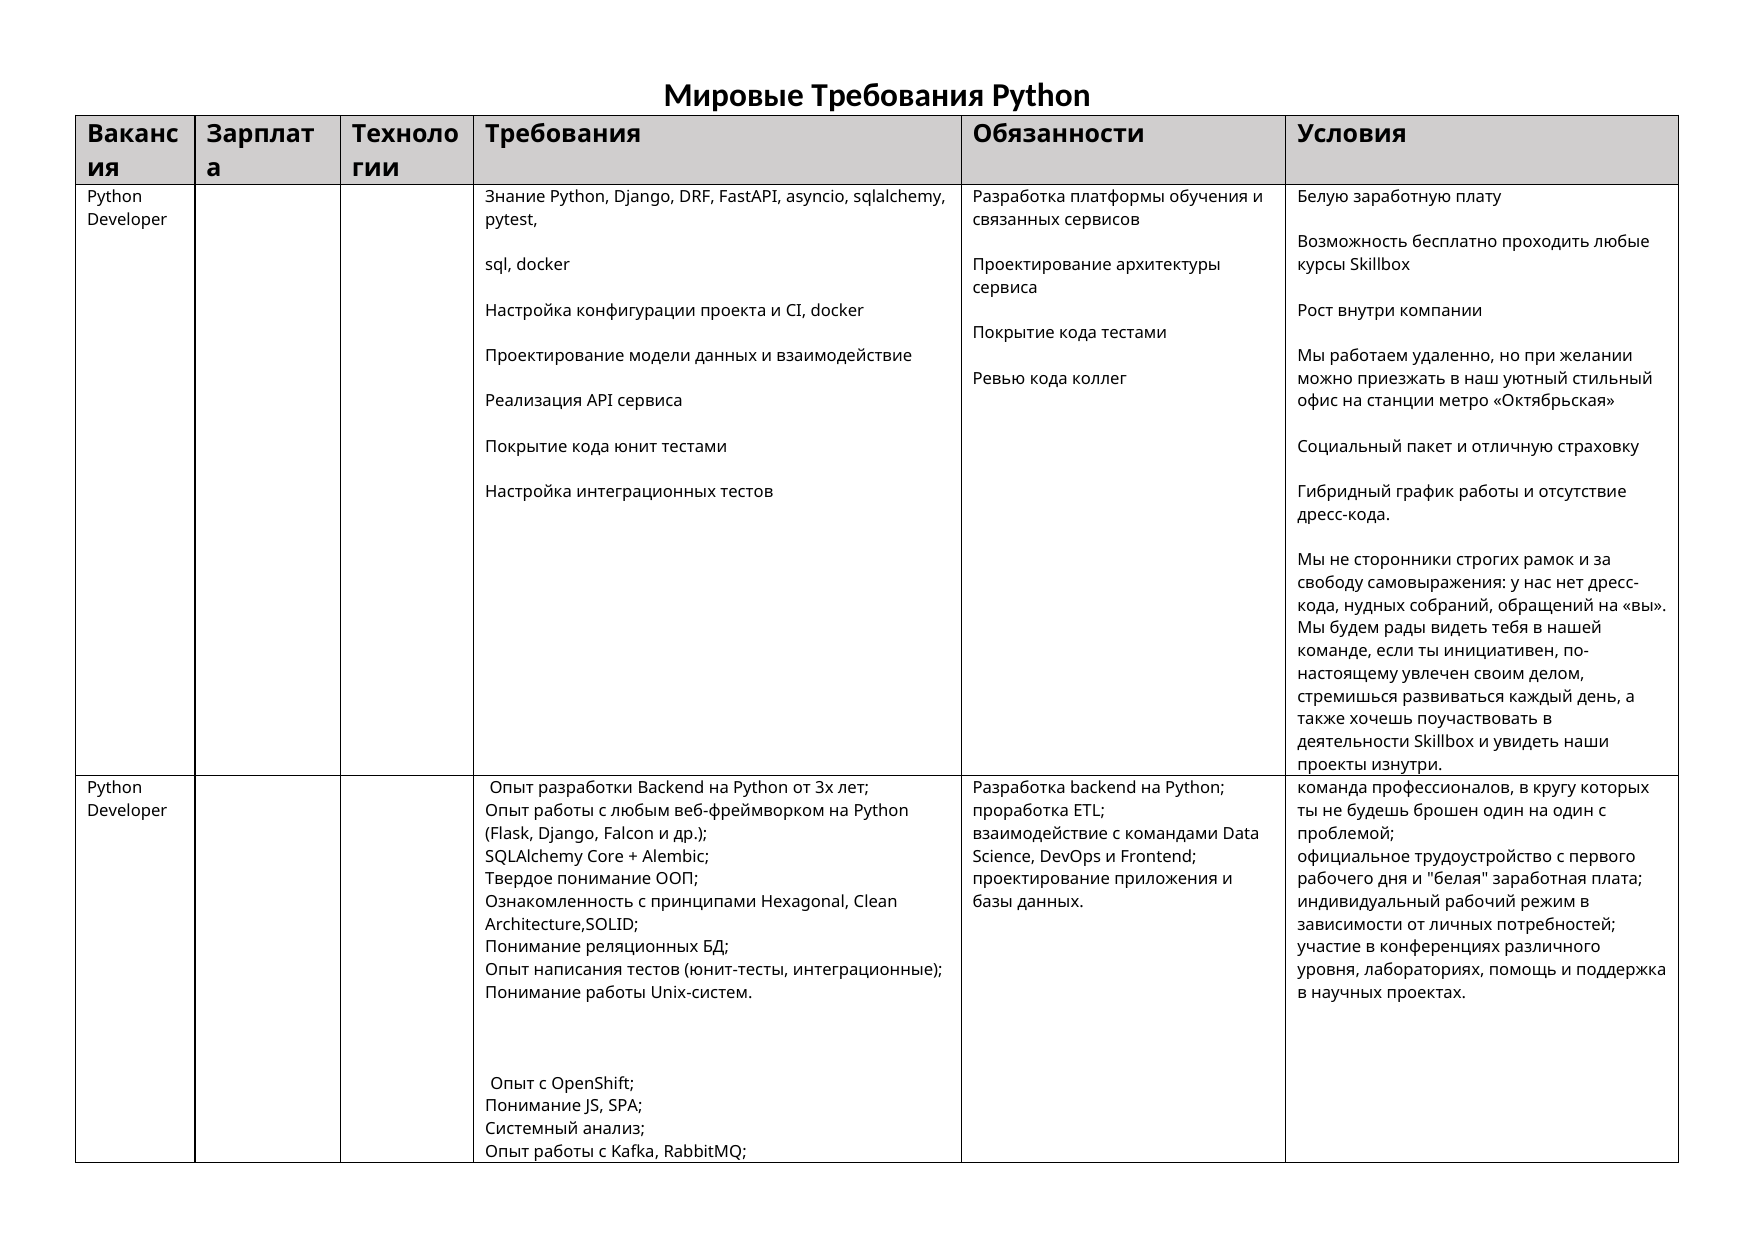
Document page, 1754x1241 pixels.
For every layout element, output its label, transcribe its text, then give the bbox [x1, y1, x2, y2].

table_header Обязанности [962, 116, 1285, 184]
table_header Требования [474, 116, 961, 184]
table_cell Знание Python, Django, DRF, FastAPI, asyncio, sqlalchemy, pytest, sql, docker Настройка конфигурации проекта и CI, docker Проектирование модели данных и взаимодействие Реализация API сервиса Покрытие кода юнит тестами Настройка интеграционных тестов [474, 185, 961, 775]
table_header Зарплата [196, 116, 340, 184]
table_header Условия [1286, 116, 1678, 184]
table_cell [1286, 776, 1678, 1162]
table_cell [962, 776, 1285, 1162]
table_cell Белую заработную плату Возможность бесплатно проходить любые курсы Skillbox Рост внутри компании Мы работаем удаленно, но при желании можно приезжать в наш уютный стильный офис на станции метро «Октябрьская» Социальный пакет и отличную страховку Гибридный график работы и отсутствие дресс-кода. Мы не сторонники строгих рамок и за свободу самовыражения: у нас нет дресс-кода, нудных собраний, обращений на «вы». Мы будем рады видеть тебя в нашей команде, если ты инициативен, по-настоящему увлечен своим делом, стремишься развиваться каждый день, а также хочешь поучаствовать в деятельности Skillbox и увидеть наши проекты изнутри. [1286, 185, 1678, 775]
table_cell [196, 776, 340, 1162]
table_cell [341, 185, 473, 775]
table_cell [341, 776, 473, 1162]
table_cell Python Developer [76, 776, 194, 1162]
table_header Вакансия [76, 116, 194, 184]
table_cell Python Developer [76, 185, 194, 775]
table_cell [196, 185, 340, 775]
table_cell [474, 776, 961, 1162]
table_header Технологии [341, 116, 473, 184]
table_cell Разработка платформы обучения и связанных сервисов Проектирование архитектуры сервиса Покрытие кода тестами Ревью кода коллег [962, 185, 1285, 775]
